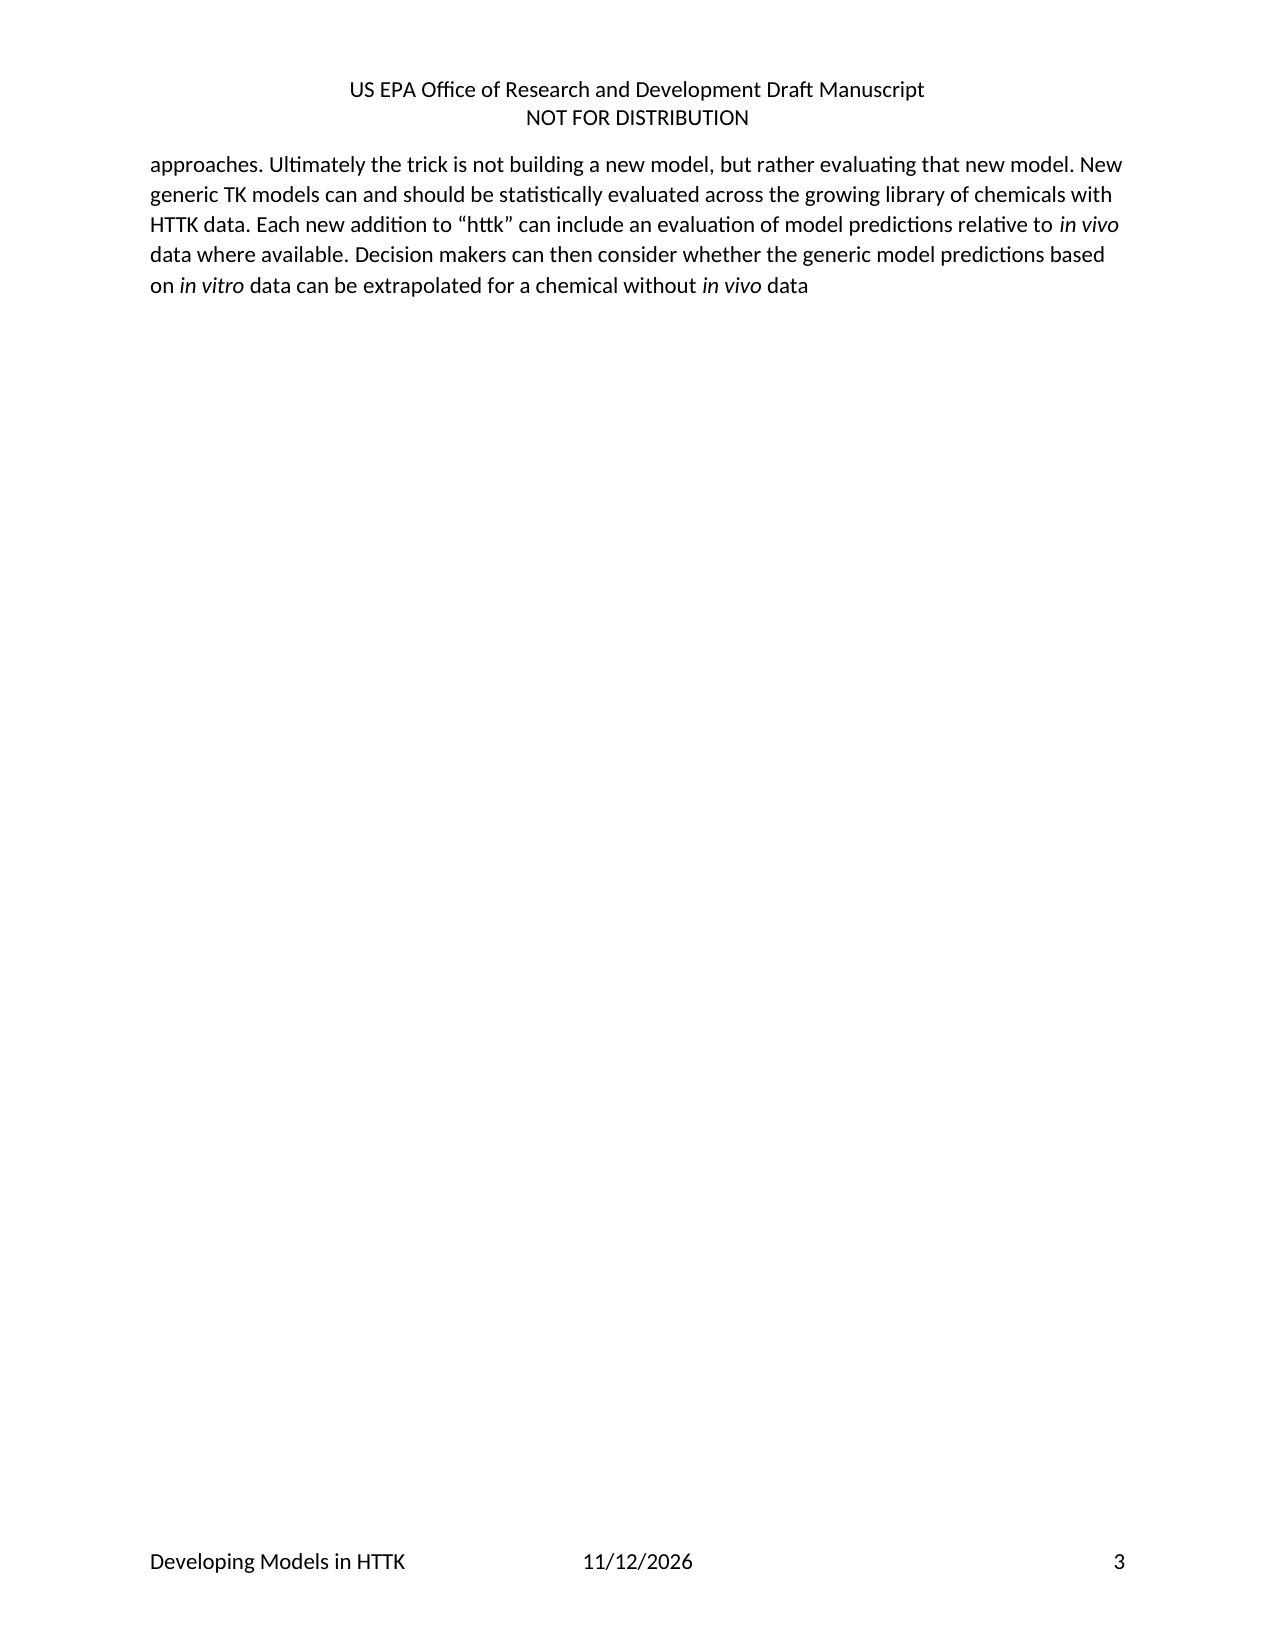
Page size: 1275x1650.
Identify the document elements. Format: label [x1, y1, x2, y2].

text [150, 150, 1125, 299]
